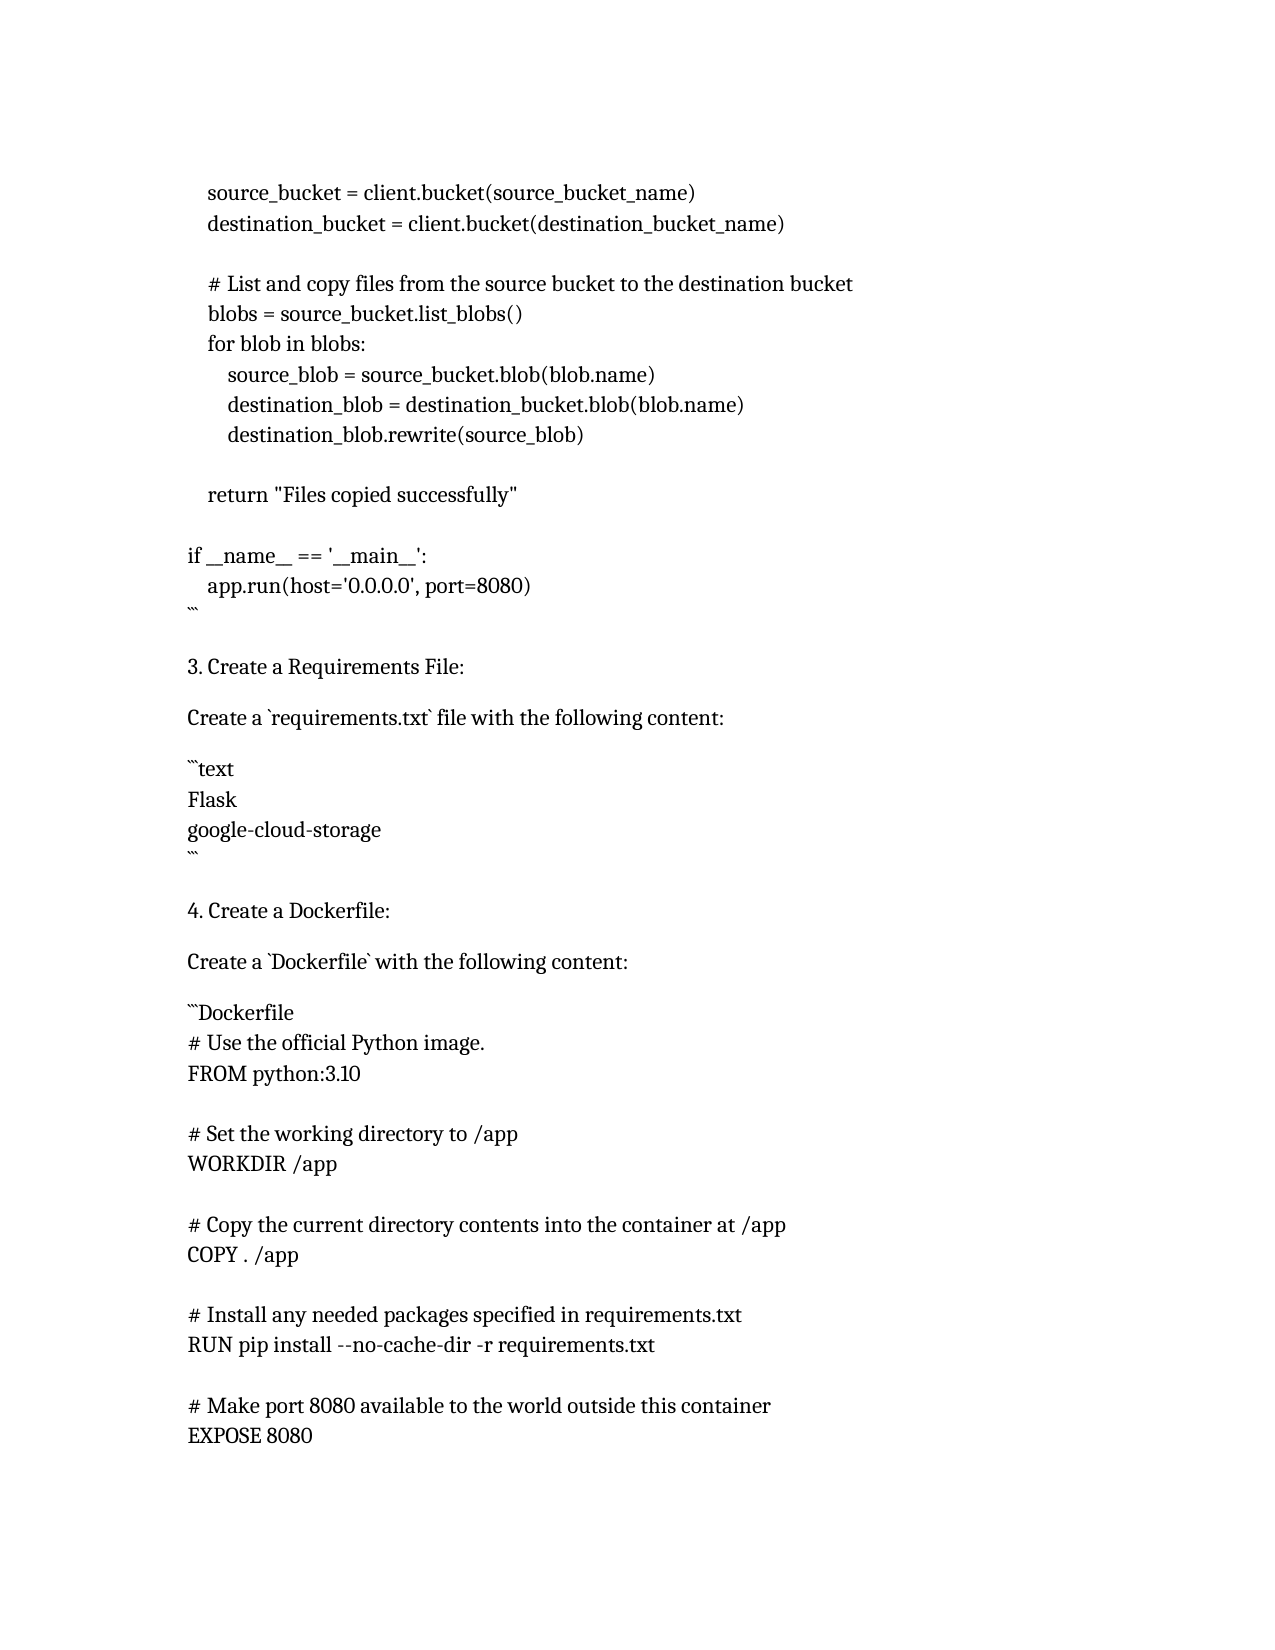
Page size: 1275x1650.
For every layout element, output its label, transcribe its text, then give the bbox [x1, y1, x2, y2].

text 4. Create a Dockerfile: [187, 898, 1087, 924]
text ```text Flask google-cloud-storage ``` [187, 756, 1087, 873]
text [187, 150, 1087, 629]
text Create a `Dockerfile` with the following content: [187, 949, 1087, 975]
text Create a `requirements.txt` file with the following content: [187, 705, 1087, 732]
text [187, 1000, 1087, 1479]
text 3. Create a Requirements File: [187, 654, 1087, 681]
